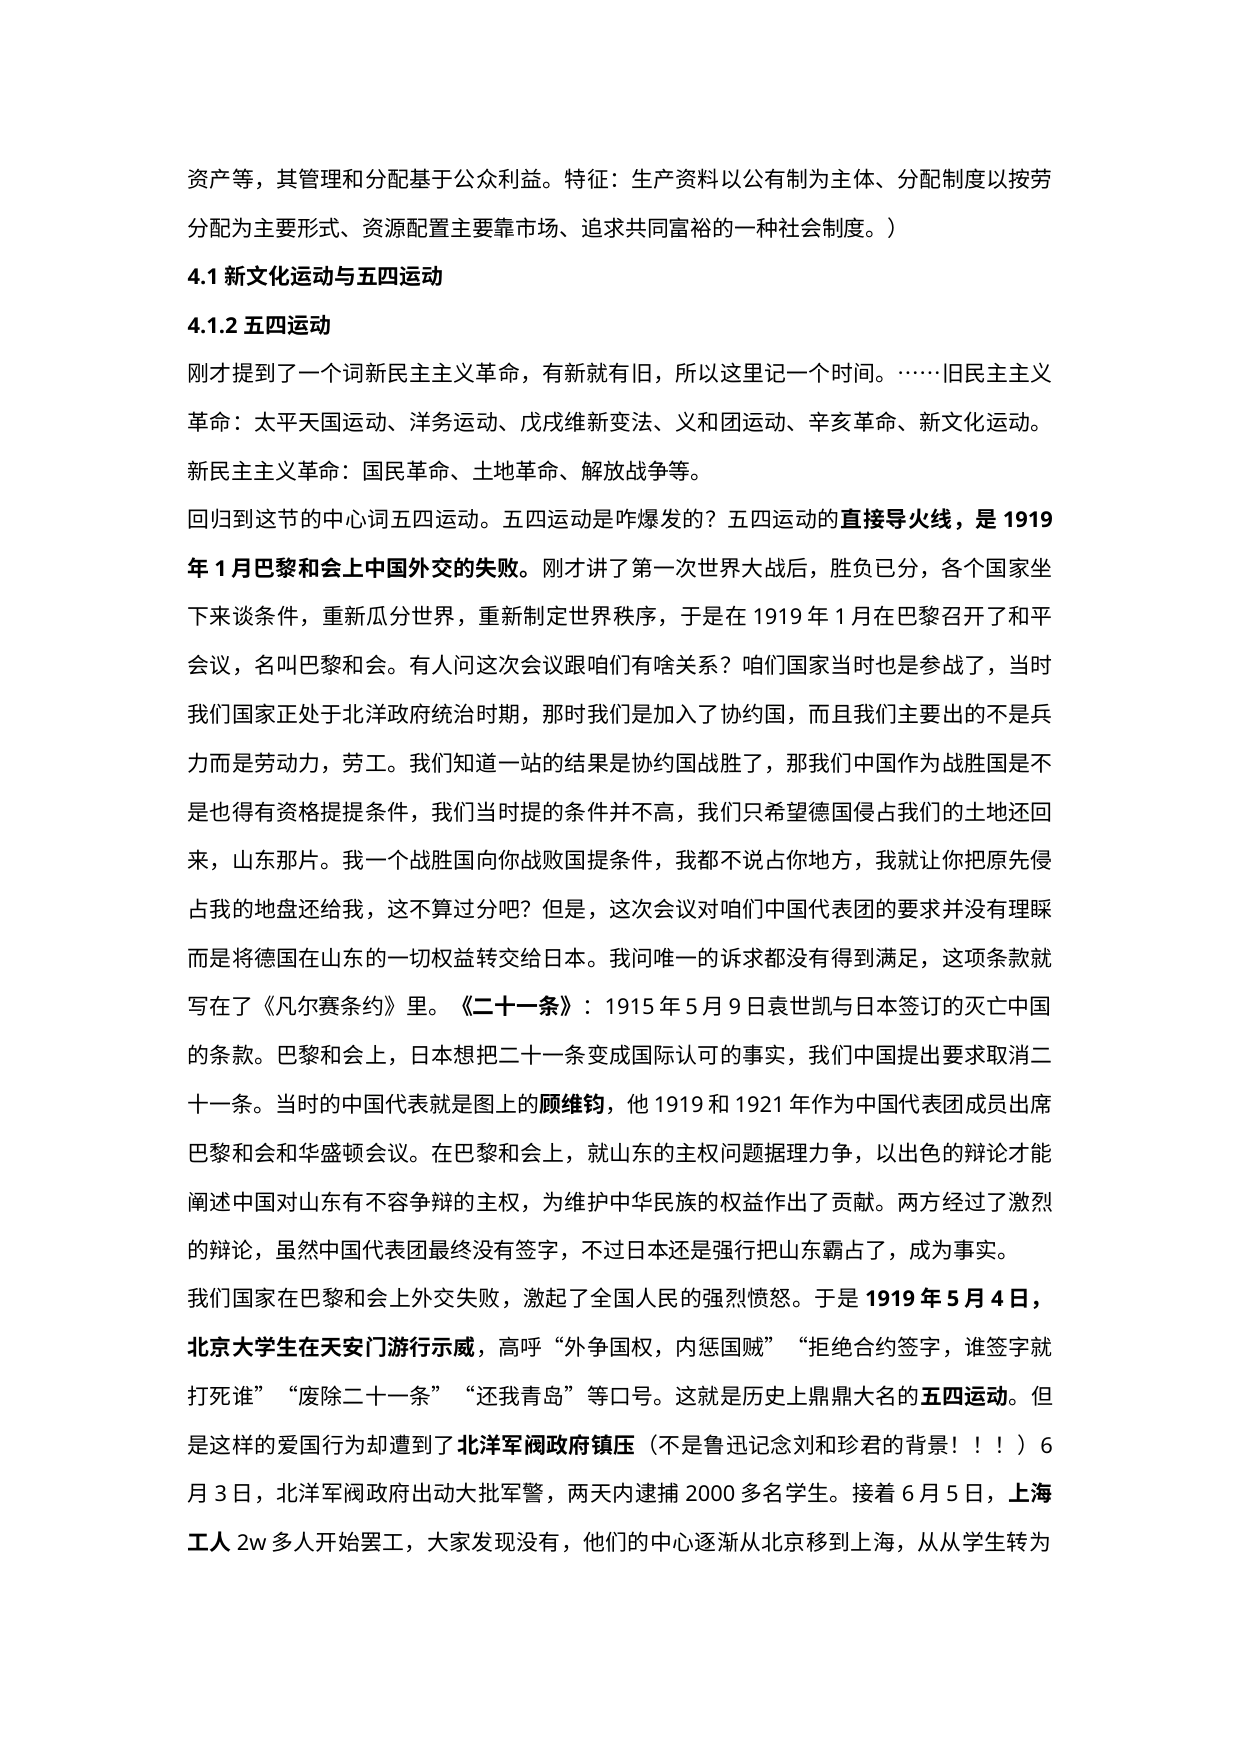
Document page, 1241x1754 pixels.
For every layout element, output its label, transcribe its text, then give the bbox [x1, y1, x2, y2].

subtitle 4.1 新文化运动与五四运动 [187, 259, 1053, 292]
subtitle 4.1.2 五四运动 [187, 307, 1053, 340]
text 社会主义：源于拉丁文。提倡整个社会作为整体，由社会拥有和控制产品、资本、土地、资产等，其管理和分配基于公众利益。特征：生产资料以公有制为主体、分配制度以按劳分配为主要形式、资源配置主要靠市场、追求共同富裕的一种社会制度。） [187, 162, 1053, 243]
text 刚才提到了一个词新民主主义革命，有新就有旧，所以这里记一个时间。……旧民主主义革命：太平天国运动、洋务运动、戊戌维新变法、义和团运动、辛亥革命、新文化运动。新民主主义革命：国民革命、土地革命、解放战争等。 [187, 356, 1053, 486]
text 回归到这节的中心词五四运动。五四运动是咋爆发的？五四运动的直接导火线，是1919年1月巴黎和会上中国外交的失败。刚才讲了第一次世界大战后，胜负已分，各个国家坐下来谈条件，重新瓜分世界，重新制定世界秩序，于是在1919年1月在巴黎召开了和平会议，名叫巴黎和会。有人问这次会议跟咱们有啥关系？咱们国家当时也是参战了，当时我们国家正处于北洋政府统治时期，那时我们是加入了协约国，而且我们主要出的不是兵力而是劳动力，劳工。我们知道一站的结果是协约国战胜了，那我们中国作为战胜国是不是也得有资格提提条件，我们当时提的条件并不高，我们只希望德国侵占我们的土地还回来，山东那片。我一个战胜国向你战败国提条件，我都不说占你地方，我就让你把原先侵占我的地盘还给我，这不算过分吧？但是，这次会议对咱们中国代表团的要求并没有理睬，而是将德国在山东的一切权益转交给日本。我问唯一的诉求都没有得到满足，这项条款就写在了《凡尔赛条约》里。《二十一条》：1915年5月9日袁世凯与日本签订的灭亡中国的条款。巴黎和会上，日本想把二十一条变成国际认可的事实，我们中国提出要求取消二十一条。当时的中国代表就是图上的顾维钧，他1919和1921年作为中国代表团成员出席巴黎和会和华盛顿会议。在巴黎和会上，就山东的主权问题据理力争，以出色的辩论才能阐述中国对山东有不容争辩的主权，为维护中华民族的权益作出了贡献。两方经过了激烈的辩论，虽然中国代表团最终没有签字，不过日本还是强行把山东霸占了，成为事实。 [187, 502, 1053, 1265]
